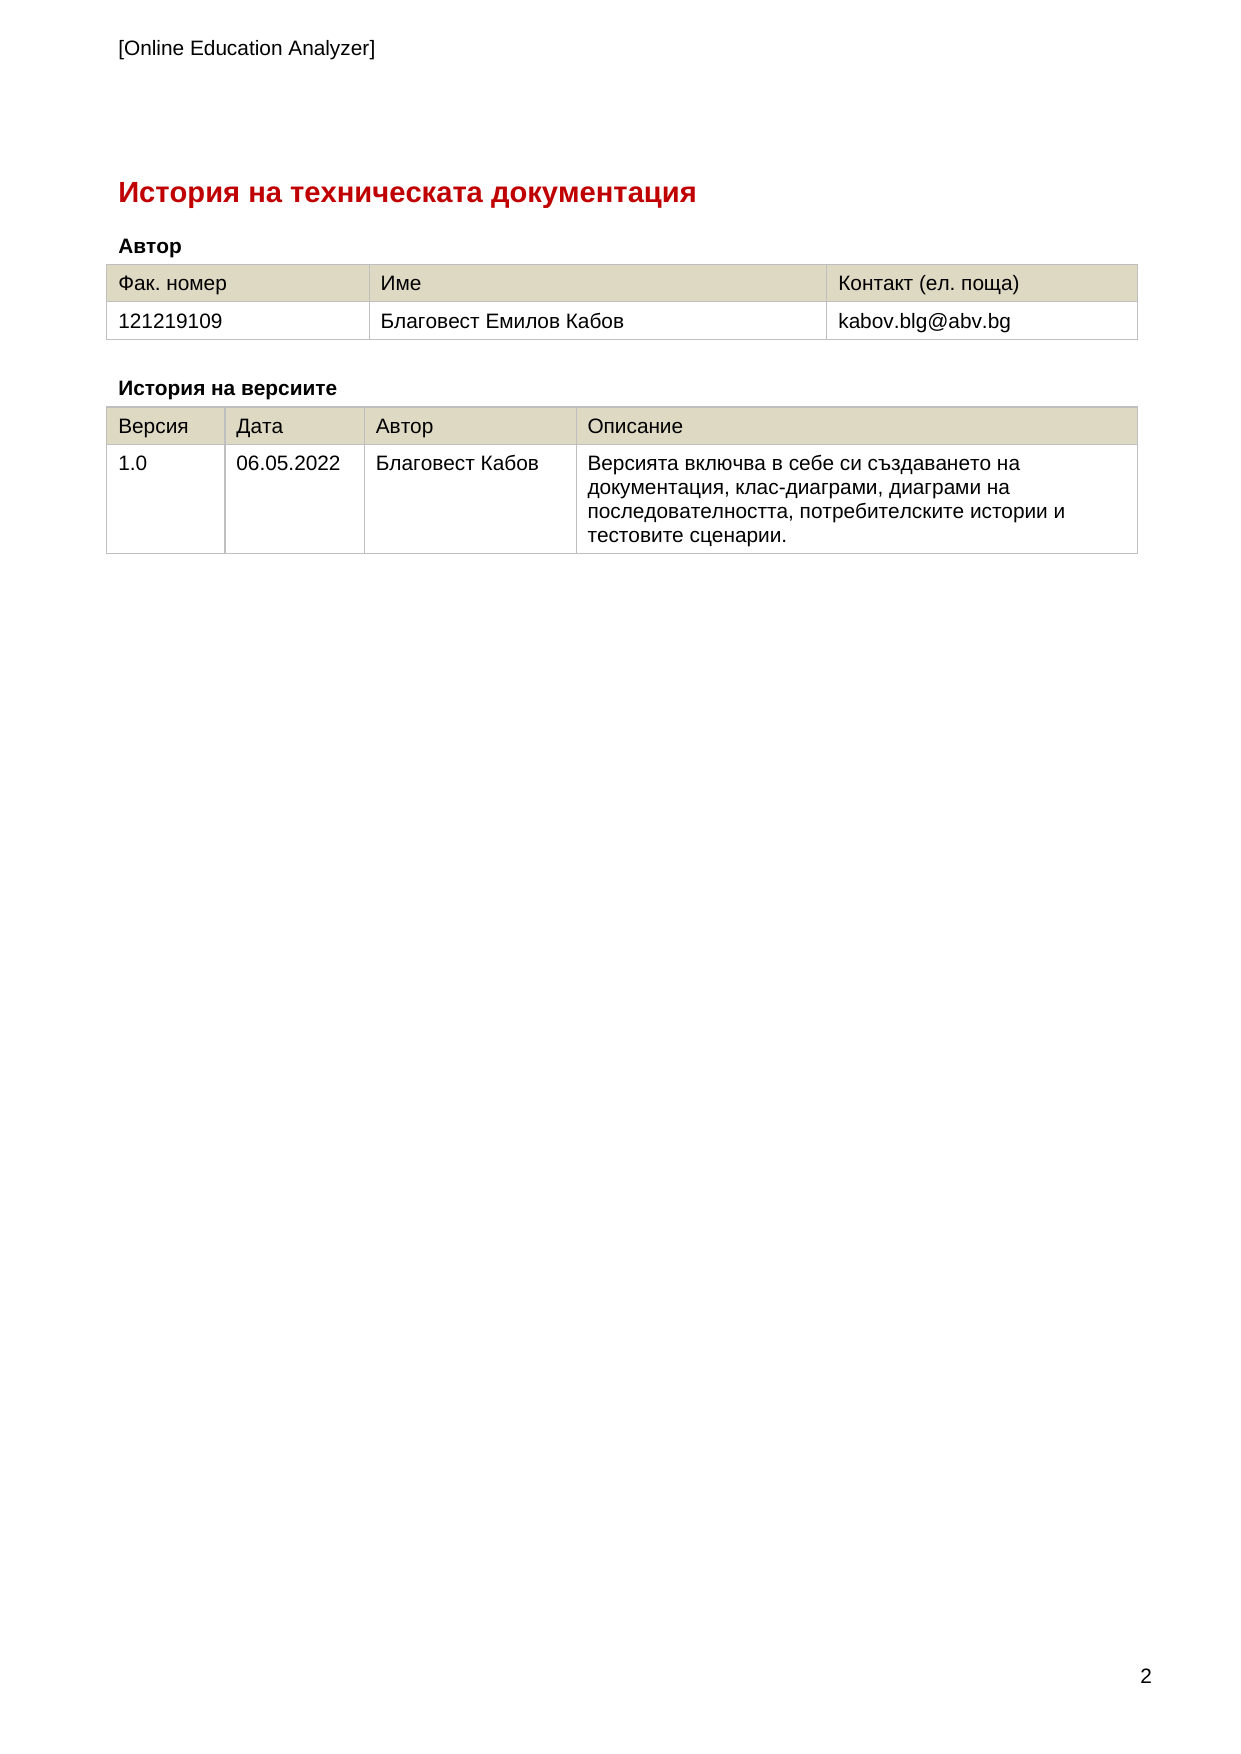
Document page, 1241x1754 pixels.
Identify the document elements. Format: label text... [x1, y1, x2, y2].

text Автор [118, 233, 1152, 257]
table_cell Благовест Емилов Кабов [370, 302, 826, 339]
subtitle История на техническата документация [118, 175, 1152, 208]
table_header Име [370, 265, 826, 301]
table_cell Версията включва в себе си създаването на документация, клас-диаграми, диаграми на последователността, потребителските истории и тестовите сценарии. [577, 445, 1137, 553]
table_header Версия [107, 408, 224, 444]
table_cell 06.05.2022 [226, 445, 364, 553]
table_cell 1.0 [107, 445, 224, 553]
table_cell kabov.blg@abv.bg [827, 302, 1137, 339]
table_cell 121219109 [107, 302, 369, 339]
table_header Фак. номер [107, 265, 369, 301]
table_header Контакт (ел. поща) [827, 265, 1137, 301]
table_header Описание [577, 408, 1137, 444]
table_cell Благовест Кабов [365, 445, 576, 553]
table_header Дата [226, 408, 364, 444]
text История на версиите [118, 376, 1152, 400]
table_header Автор [365, 408, 576, 444]
